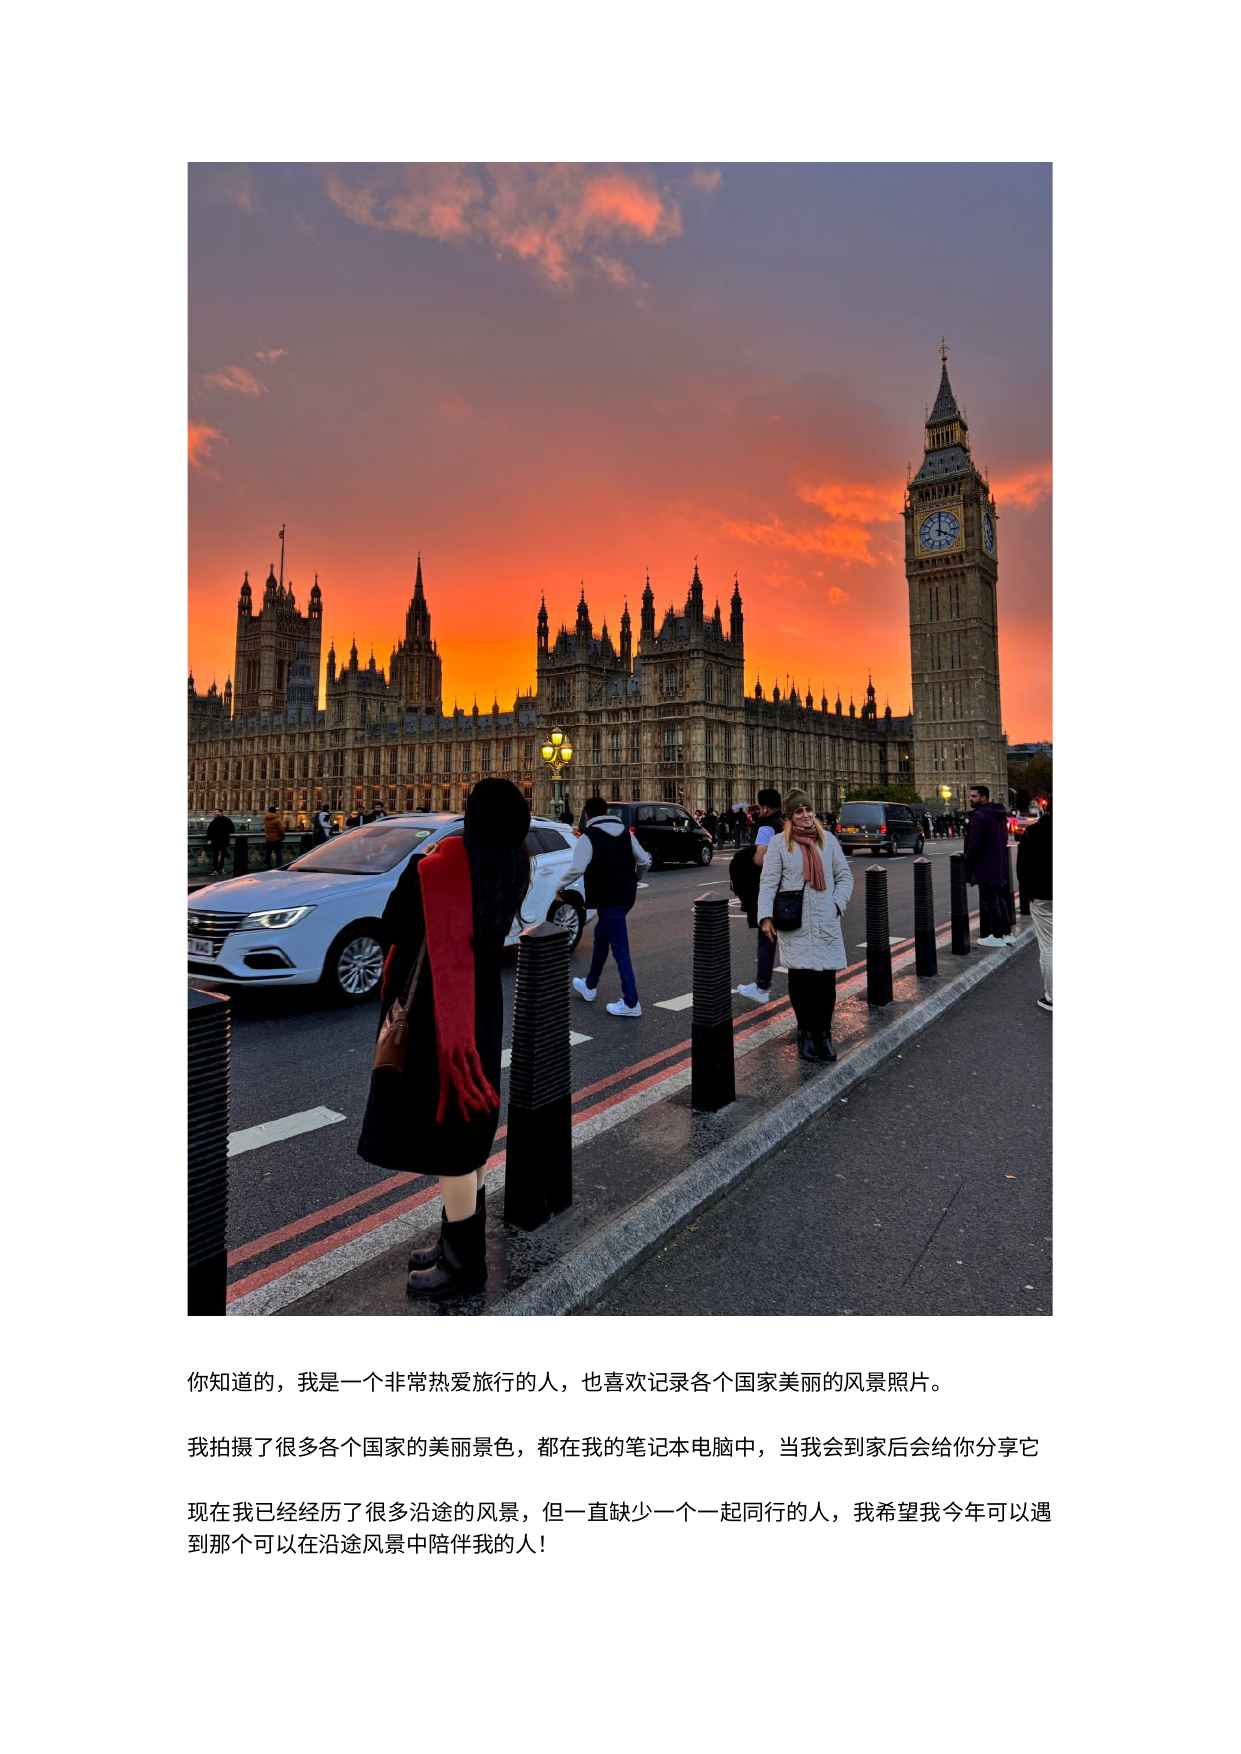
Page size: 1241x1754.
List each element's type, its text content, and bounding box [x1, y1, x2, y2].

text 你知道的，我是一个非常热爱旅行的人，也喜欢记录各个国家美丽的风景照片。 我拍摄了很多各个国家的美丽景色，都在我的笔记本电脑中，当我会到家后会给你分享它 现在我已经经历了很多沿途的风景，但一直缺少一个一起同行的人，我希望我今年可以遇到那个可以在沿途风景中陪伴我的人！ [187, 1316, 1053, 1559]
picture [187, 162, 1053, 1316]
